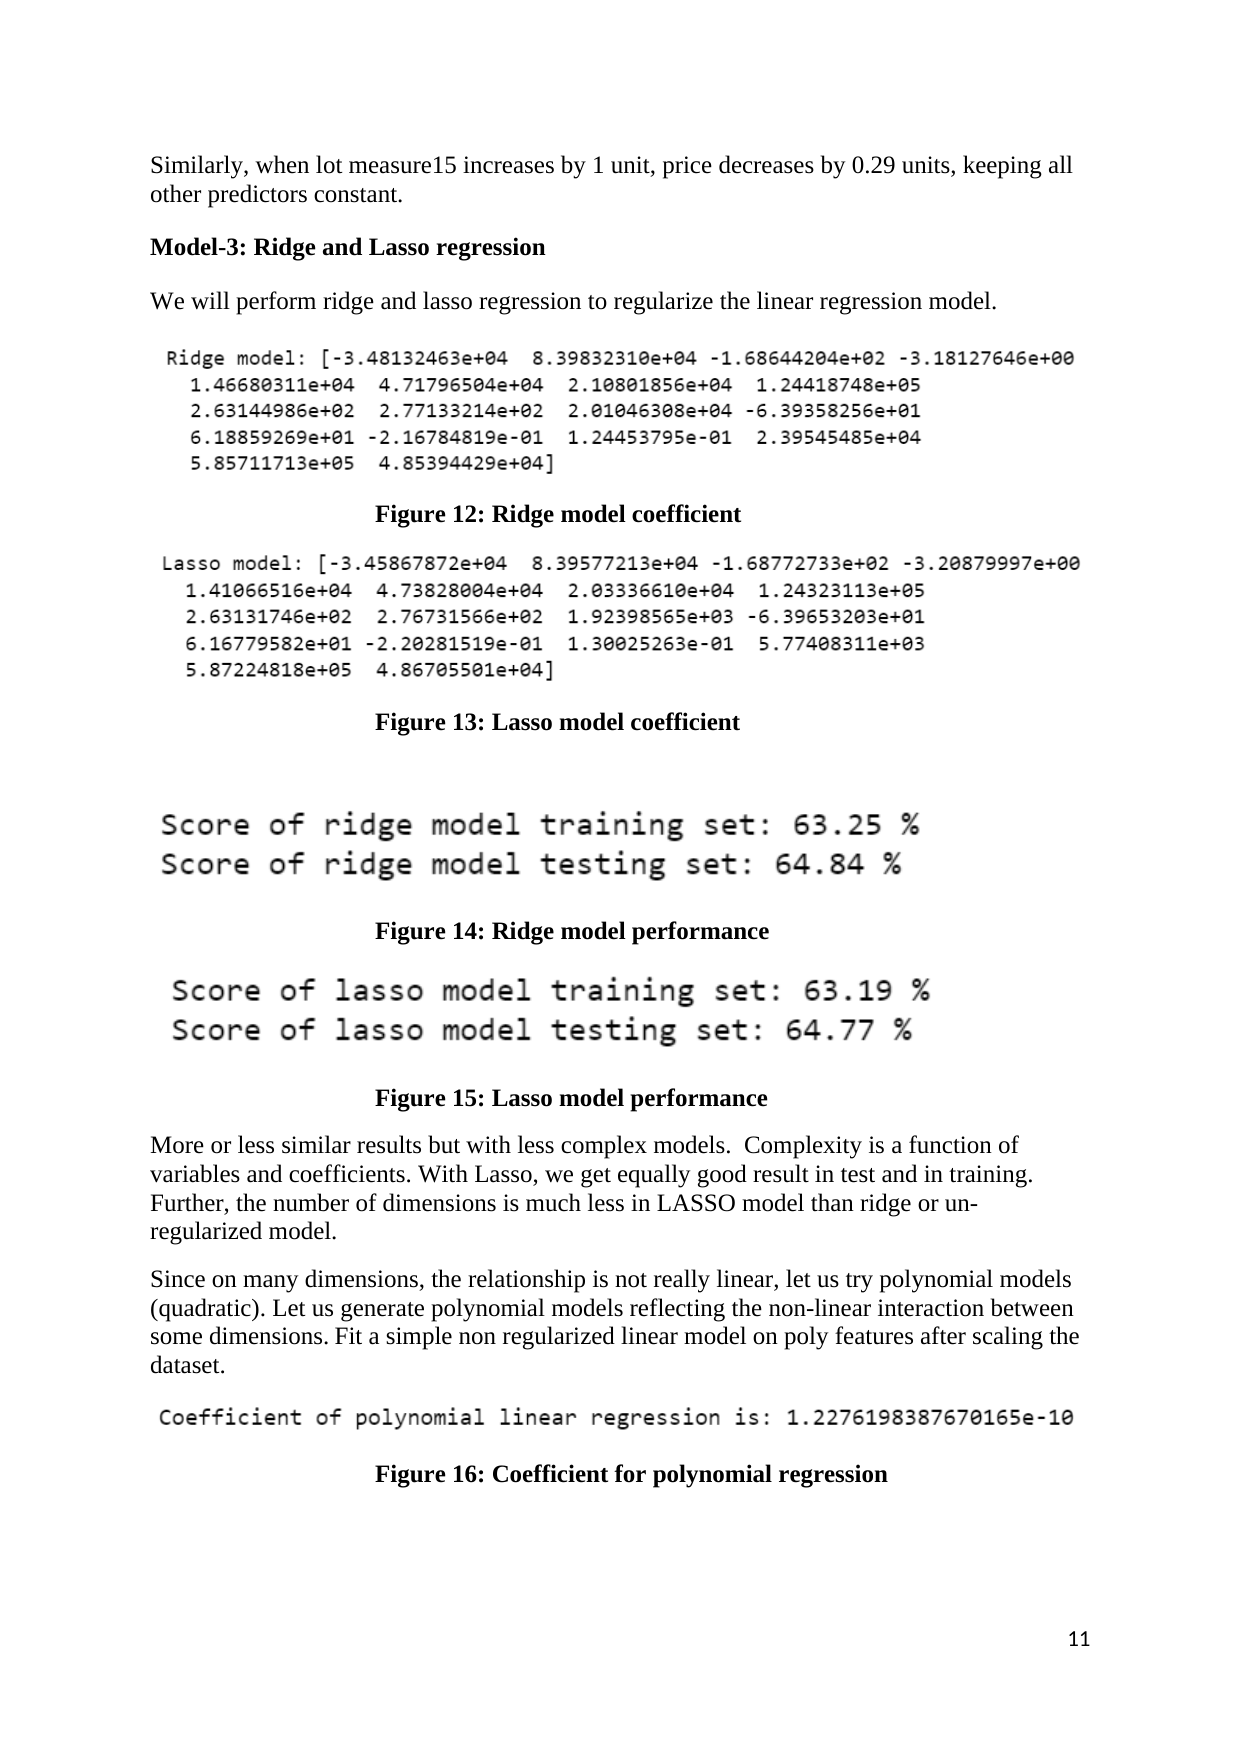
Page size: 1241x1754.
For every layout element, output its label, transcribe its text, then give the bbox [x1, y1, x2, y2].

picture [150, 963, 949, 1064]
text Since on many dimensions, the relationship is not really linear, let us try polynomial models (quadratic). Let us generate polynomial models reflecting the non-linear interaction between some dimensions. Fit a simple non regularized linear model on poly features after scaling the dataset. [150, 1264, 1090, 1379]
text Figure 16: Coefficient for polynomial regression [300, 1459, 1090, 1487]
text Figure 12: Ridge model coefficient [300, 499, 1090, 528]
text We will perform ridge and lasso regression to regularize the linear regression model. [150, 286, 1090, 315]
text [150, 150, 1090, 207]
picture [150, 1398, 1091, 1440]
text Figure 13: Lasso model coefficient [300, 707, 1090, 736]
picture [150, 340, 1091, 481]
picture [150, 802, 939, 898]
text Model-3: Ridge and Lasso regression [150, 232, 1090, 261]
text Figure 14: Ridge model performance [300, 916, 1090, 945]
text Figure 15: Lasso model performance [300, 1083, 1090, 1111]
picture [150, 547, 1091, 689]
text More or less similar results but with less complex models. Complexity is a function of variables and coefficients. With Lasso, we get equally good result in test and in training. Further, the number of dimensions is much less in LASSO model than ridge or un-regularized model. [150, 1130, 1090, 1245]
